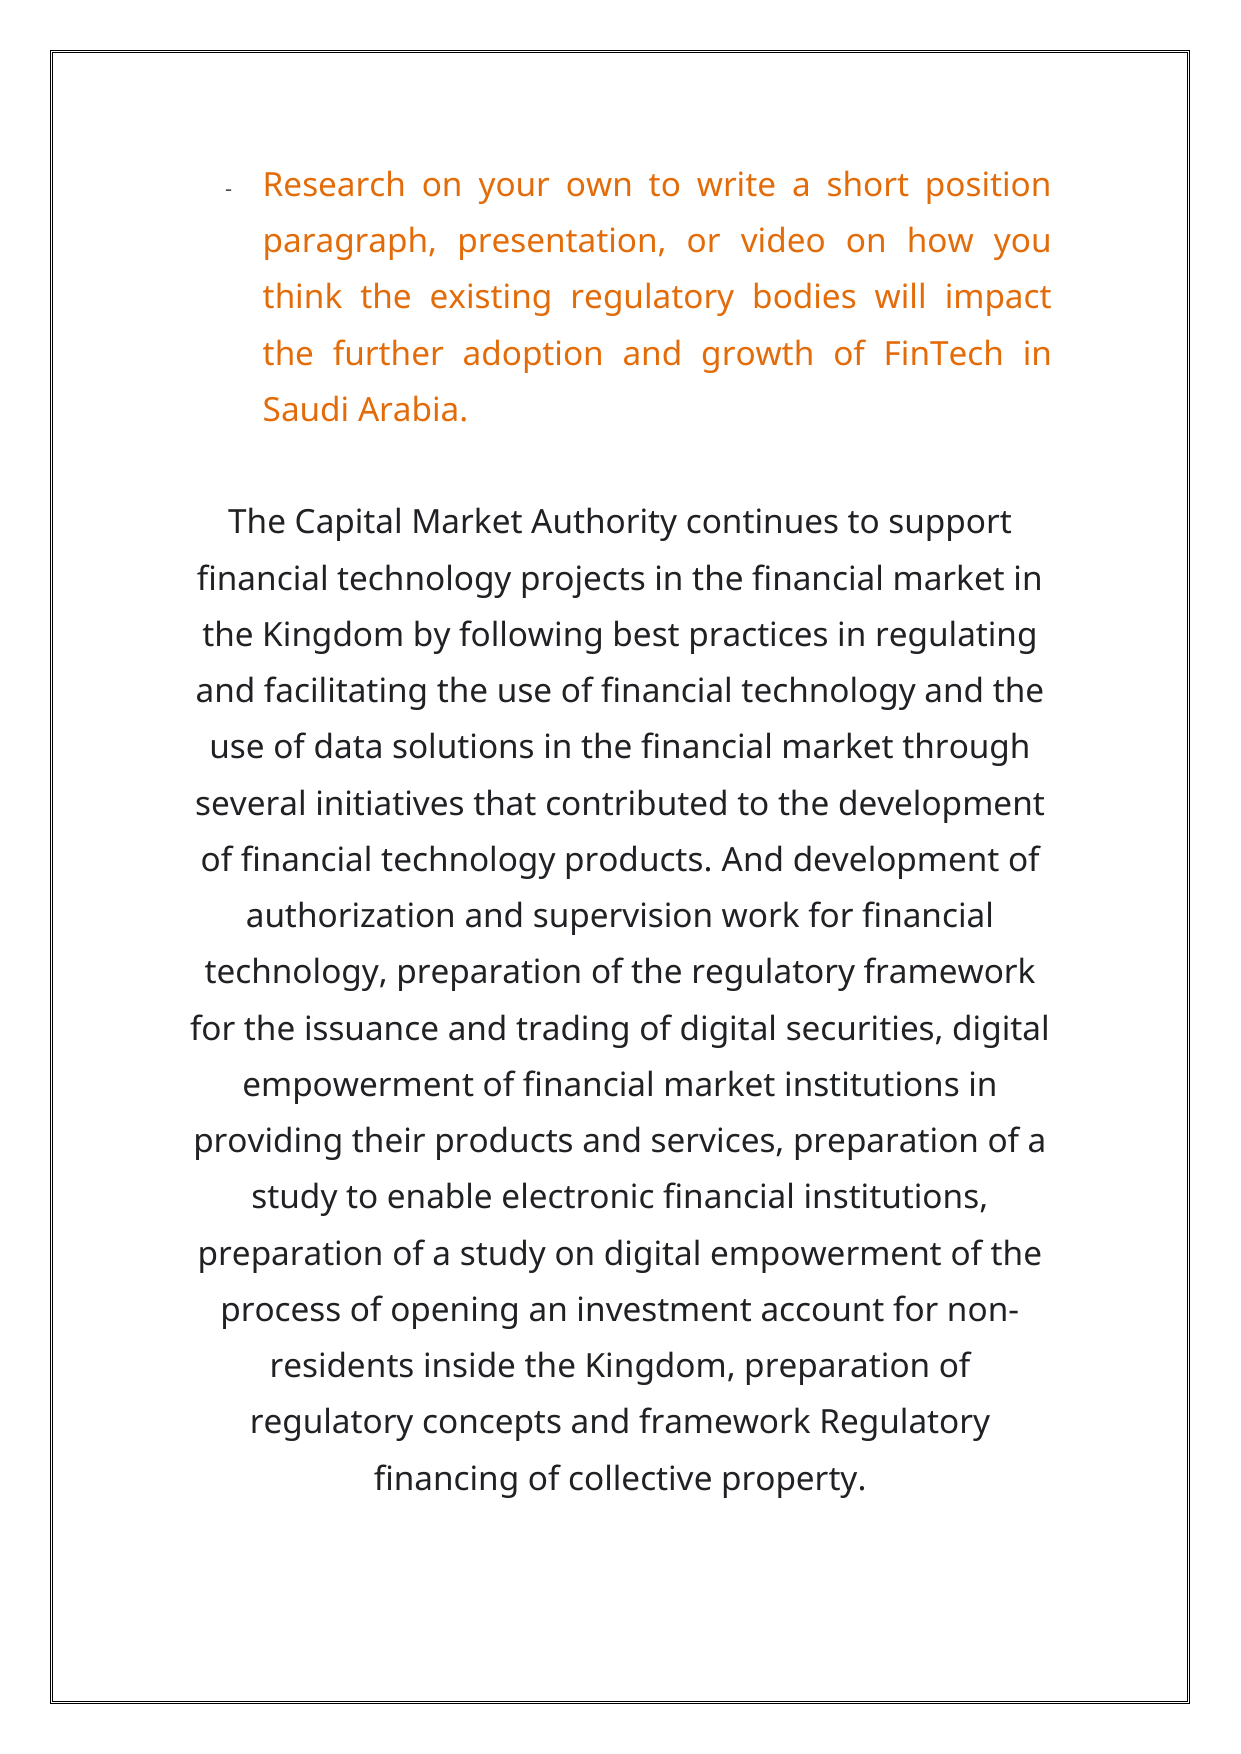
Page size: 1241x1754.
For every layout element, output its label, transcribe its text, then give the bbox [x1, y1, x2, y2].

list Research on your own to write a short position paragraph, presentation, or video on how you think the existing regulatory bodies will impact the further adoption and growth of FinTech in Saudi Arabia. [225, 150, 1053, 431]
text The Capital Market Authority continues to support financial technology projects in the financial market in the Kingdom by following best practices in regulating and facilitating the use of financial technology and the use of data solutions in the financial market through several initiatives that contributed to the development of financial technology products. And development of authorization and supervision work for financial technology, preparation of the regulatory framework for the issuance and trading of digital securities, digital empowerment of financial market institutions in providing their products and services, preparation of a study to enable electronic financial institutions, preparation of a study on digital empowerment of the process of opening an investment account for non-residents inside the Kingdom, preparation of regulatory concepts and framework Regulatory financing of collective property. [187, 487, 1053, 1500]
